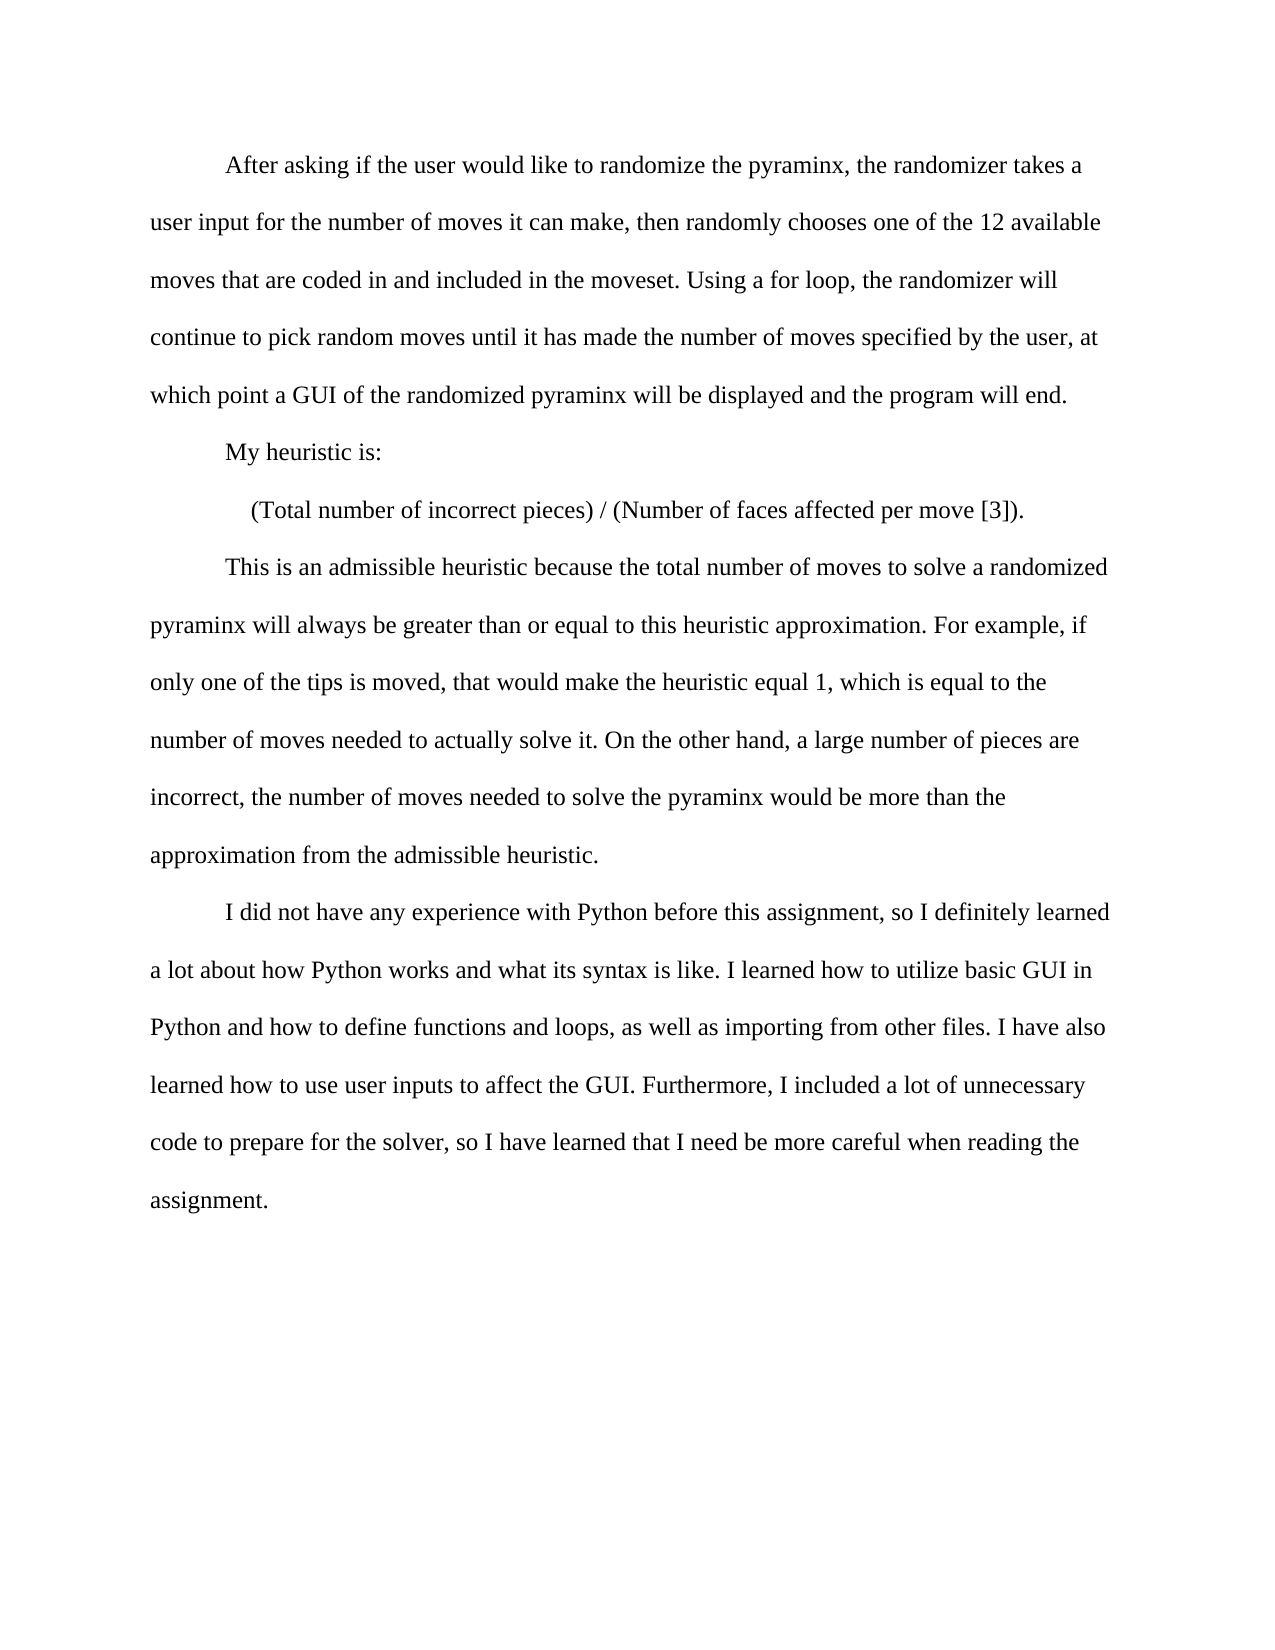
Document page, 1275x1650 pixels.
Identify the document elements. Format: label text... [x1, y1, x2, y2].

text (Total number of incorrect pieces) / (Number of faces affected per move [3]). [150, 495, 1125, 524]
text After asking if the user would like to randomize the pyraminx, the randomizer takes a user input for the number of moves it can make, then randomly chooses one of the 12 available moves that are coded in and included in the moveset. Using a for loop, the randomizer will continue to pick random moves until it has made the number of moves specified by the user, at which point a GUI of the randomized pyraminx will be displayed and the program will end. [150, 150, 1125, 409]
text My heuristic is: [150, 437, 1125, 466]
text This is an admissible heuristic because the total number of moves to solve a randomized pyraminx will always be greater than or equal to this heuristic approximation. For example, if only one of the tips is moved, that would make the heuristic equal 1, which is equal to the number of moves needed to actually solve it. On the other hand, a large number of pieces are incorrect, the number of moves needed to solve the pyraminx would be more than the approximation from the admissible heuristic. [150, 552, 1125, 869]
text I did not have any experience with Python before this assignment, so I definitely learned a lot about how Python works and what its syntax is like. I learned how to utilize basic GUI in Python and how to define functions and loops, as well as importing from other files. I have also learned how to use user inputs to affect the GUI. Furthermore, I included a lot of unnecessary code to prepare for the solver, so I have learned that I need be more careful when reading the assignment. [150, 897, 1125, 1214]
